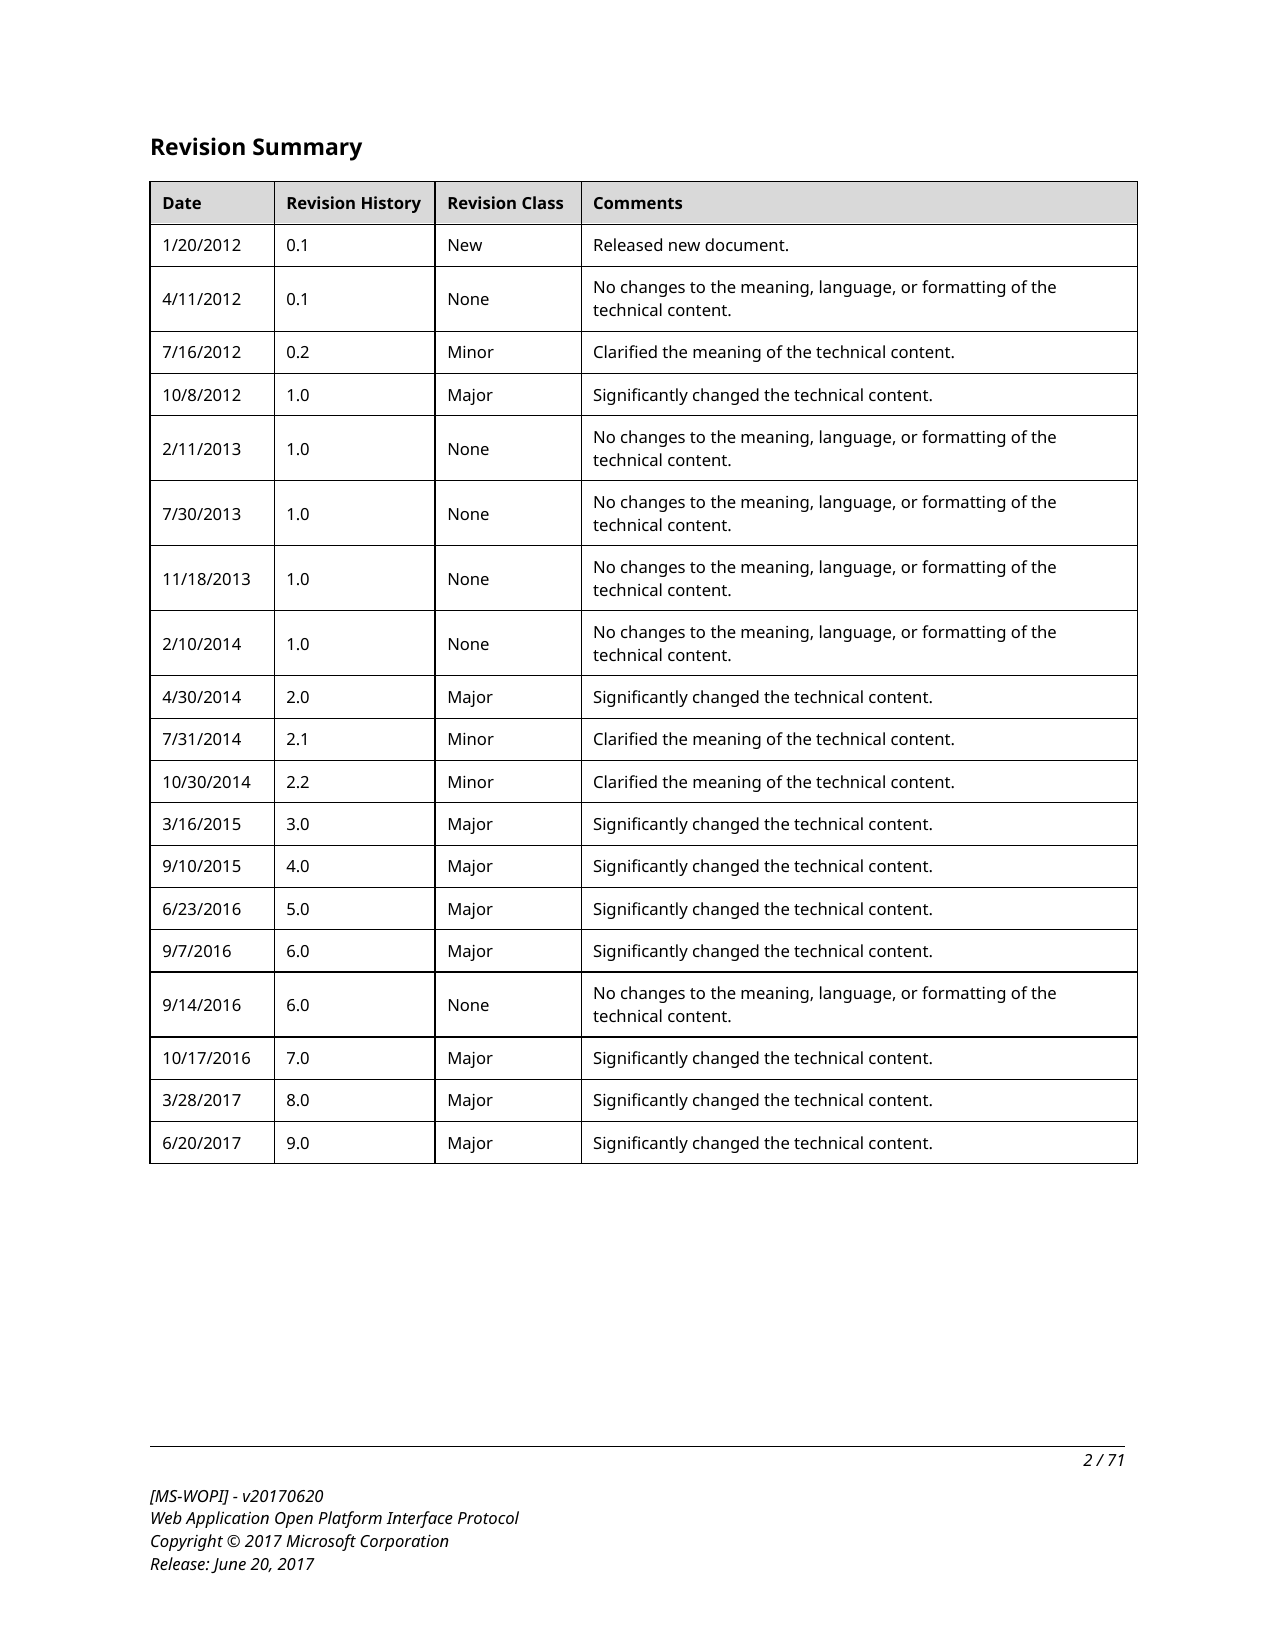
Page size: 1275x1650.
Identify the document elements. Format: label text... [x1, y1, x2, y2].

table_cell 0.2 [275, 332, 434, 373]
table_cell 4/11/2012 [151, 267, 274, 331]
table_cell None [436, 267, 581, 331]
table_cell Significantly changed the technical content. [582, 1122, 1137, 1163]
table_header Date [151, 182, 274, 223]
table_cell Clarified the meaning of the technical content. [582, 719, 1137, 760]
table_cell Major [436, 803, 581, 844]
table_cell Significantly changed the technical content. [582, 1080, 1137, 1121]
table_cell Major [436, 1080, 581, 1121]
table_cell 1.0 [275, 416, 434, 480]
table_cell None [436, 546, 581, 610]
table_cell 9/10/2015 [151, 846, 274, 887]
table_cell 10/17/2016 [151, 1038, 274, 1079]
table_cell Significantly changed the technical content. [582, 930, 1137, 971]
table_cell No changes to the meaning, language, or formatting of the technical content. [582, 546, 1137, 610]
table_cell 1.0 [275, 546, 434, 610]
table_cell None [436, 973, 581, 1036]
table_cell 9/14/2016 [151, 973, 274, 1036]
table_cell 9/7/2016 [151, 930, 274, 971]
table_cell 2/11/2013 [151, 416, 274, 480]
table_cell No changes to the meaning, language, or formatting of the technical content. [582, 973, 1137, 1036]
table_cell Released new document. [582, 225, 1137, 266]
table_cell 4/30/2014 [151, 676, 274, 718]
table_cell 6.0 [275, 930, 434, 971]
table_cell Significantly changed the technical content. [582, 676, 1137, 718]
table_cell 6/20/2017 [151, 1122, 274, 1163]
table_cell 6/23/2016 [151, 888, 274, 929]
table_cell 1.0 [275, 374, 434, 415]
table_cell 3.0 [275, 803, 434, 844]
table_cell 10/8/2012 [151, 374, 274, 415]
table_cell No changes to the meaning, language, or formatting of the technical content. [582, 267, 1137, 331]
table_cell New [436, 225, 581, 266]
table_cell Minor [436, 332, 581, 373]
table_cell 7/30/2013 [151, 481, 274, 545]
table_cell Major [436, 888, 581, 929]
table_cell 6.0 [275, 973, 434, 1036]
table_cell Major [436, 846, 581, 887]
table_cell Significantly changed the technical content. [582, 846, 1137, 887]
table_cell Minor [436, 719, 581, 760]
table_cell Significantly changed the technical content. [582, 803, 1137, 844]
table_header Revision History [275, 182, 434, 223]
table_cell None [436, 611, 581, 675]
table_cell Major [436, 676, 581, 718]
table_cell No changes to the meaning, language, or formatting of the technical content. [582, 481, 1137, 545]
table_cell 2.2 [275, 761, 434, 802]
table_cell Major [436, 1122, 581, 1163]
table_cell Significantly changed the technical content. [582, 888, 1137, 929]
table_cell 1.0 [275, 611, 434, 675]
table_cell 5.0 [275, 888, 434, 929]
table_cell 10/30/2014 [151, 761, 274, 802]
table_cell 2/10/2014 [151, 611, 274, 675]
table_cell 3/28/2017 [151, 1080, 274, 1121]
table_cell 1.0 [275, 481, 434, 545]
table_cell 0.1 [275, 225, 434, 266]
table_cell 0.1 [275, 267, 434, 331]
table_cell None [436, 481, 581, 545]
table_cell 2.0 [275, 676, 434, 718]
table_cell 7/16/2012 [151, 332, 274, 373]
table_cell 1/20/2012 [151, 225, 274, 266]
table_cell 7.0 [275, 1038, 434, 1079]
table_cell Significantly changed the technical content. [582, 1038, 1137, 1079]
table_cell Major [436, 1038, 581, 1079]
table_header Comments [582, 182, 1137, 223]
text Revision Summary [150, 131, 1125, 162]
table_cell Significantly changed the technical content. [582, 374, 1137, 415]
table_cell None [436, 416, 581, 480]
table_cell 2.1 [275, 719, 434, 760]
table_cell Major [436, 930, 581, 971]
table_cell No changes to the meaning, language, or formatting of the technical content. [582, 611, 1137, 675]
table_cell 8.0 [275, 1080, 434, 1121]
table_cell 9.0 [275, 1122, 434, 1163]
table_cell No changes to the meaning, language, or formatting of the technical content. [582, 416, 1137, 480]
table_cell Minor [436, 761, 581, 802]
table_header Revision Class [436, 182, 581, 223]
table_cell Major [436, 374, 581, 415]
table_cell Clarified the meaning of the technical content. [582, 761, 1137, 802]
table_cell 3/16/2015 [151, 803, 274, 844]
table_cell 7/31/2014 [151, 719, 274, 760]
table_cell 11/18/2013 [151, 546, 274, 610]
table_cell 4.0 [275, 846, 434, 887]
table_cell Clarified the meaning of the technical content. [582, 332, 1137, 373]
